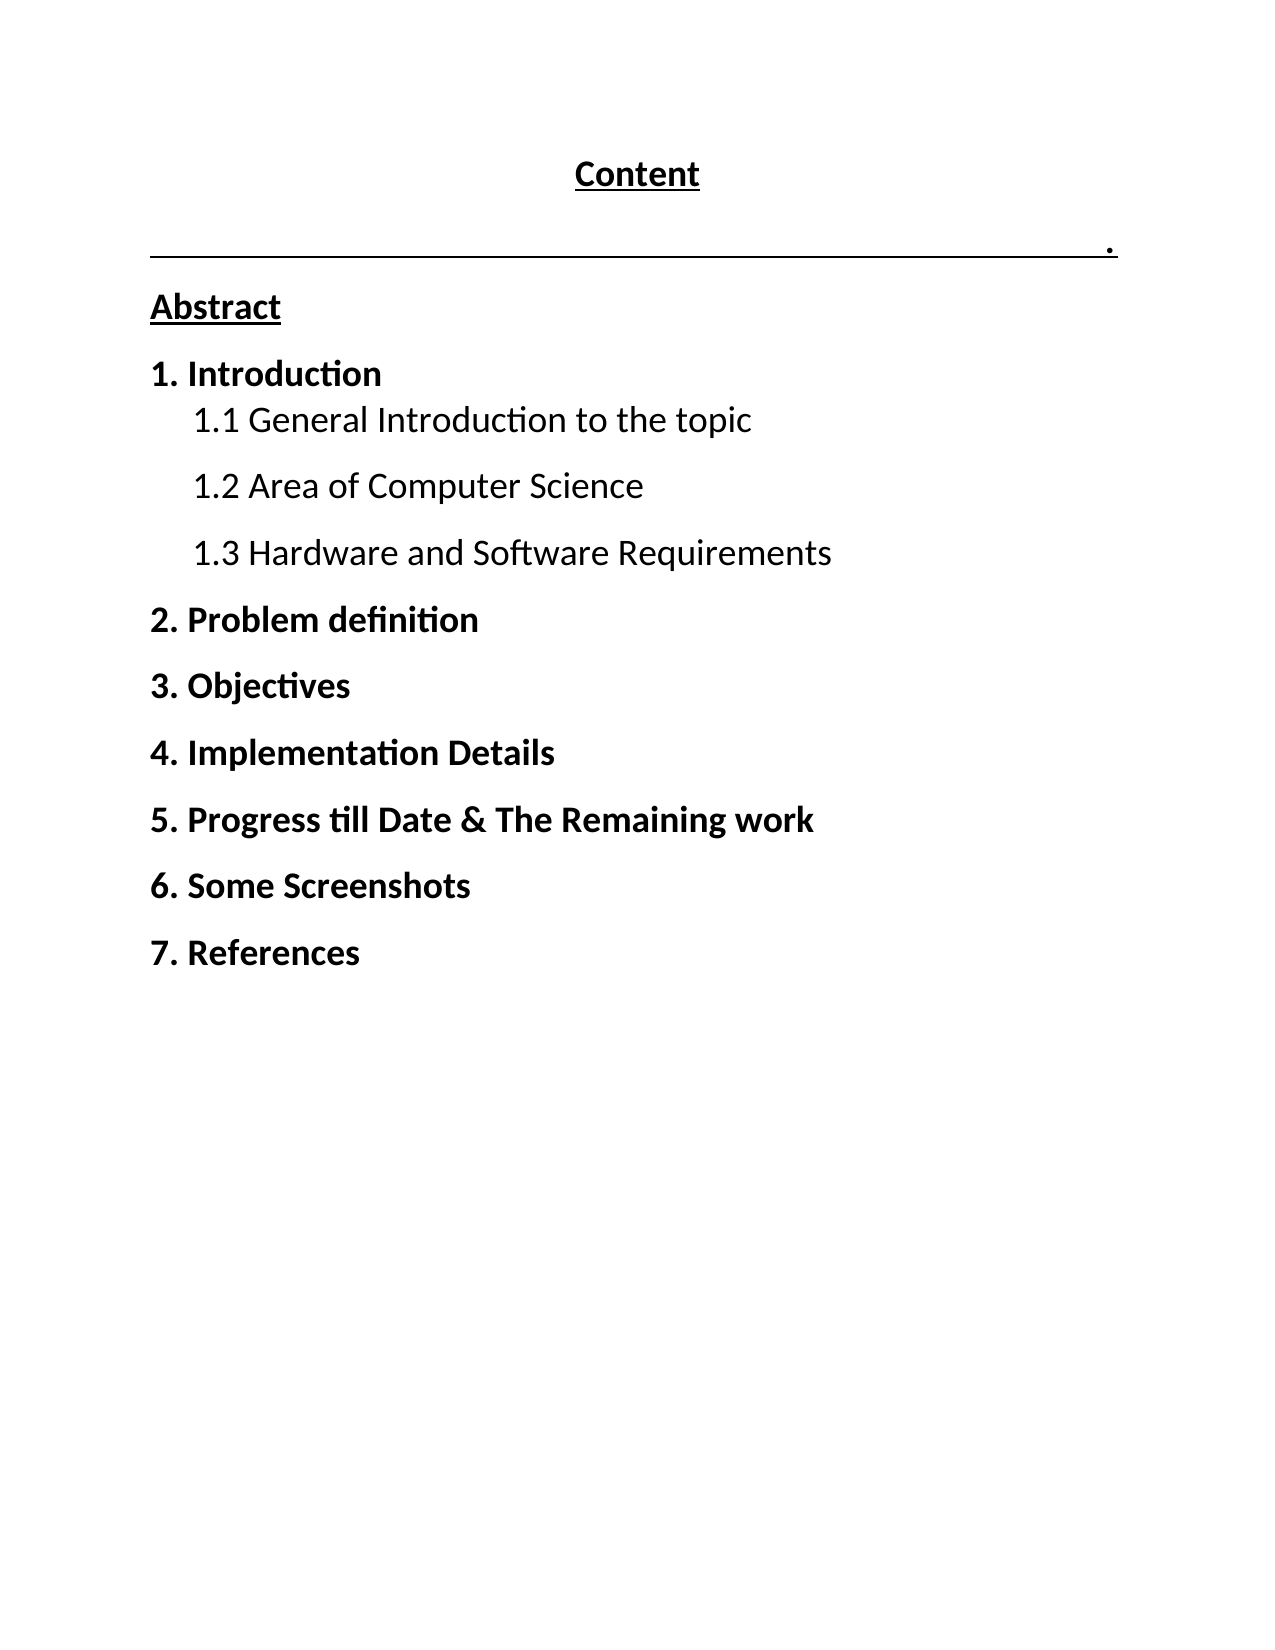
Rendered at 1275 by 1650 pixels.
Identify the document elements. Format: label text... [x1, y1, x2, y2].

text Content [150, 150, 1125, 196]
text 3. Objectives [150, 662, 1125, 708]
text 1.3 Hardware and Software Requirements [150, 529, 1125, 575]
text . [150, 217, 1125, 262]
text 7. References [150, 929, 1125, 975]
text 4. Implementation Details [150, 729, 1125, 775]
text 1.2 Area of Computer Science [150, 462, 1125, 508]
text 1. Introduction 1.1 General Introduction to the topic [150, 350, 1125, 442]
text 6. Some Screenshots [150, 862, 1125, 908]
text 2. Problem definition [150, 596, 1125, 642]
text 5. Progress till Date & The Remaining work [150, 796, 1125, 842]
text Abstract [150, 283, 1125, 329]
